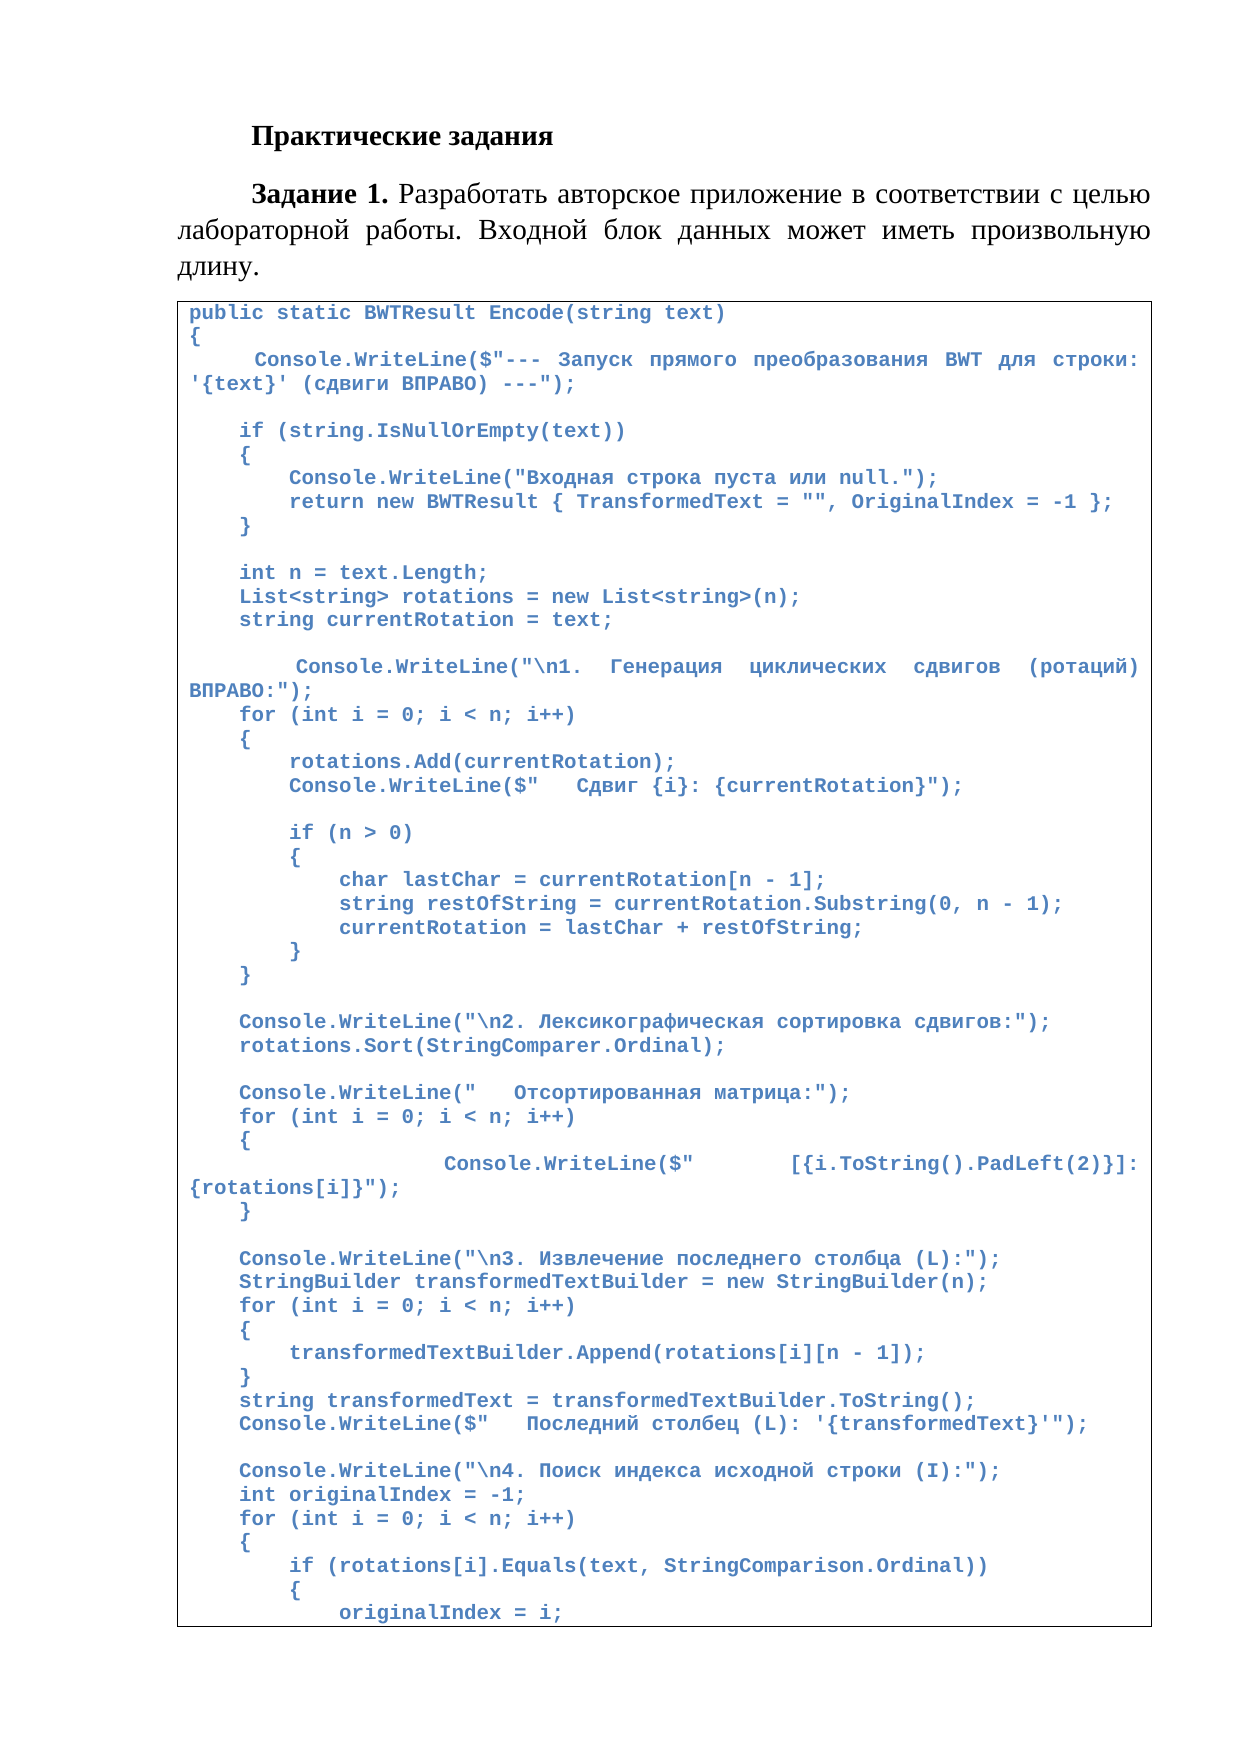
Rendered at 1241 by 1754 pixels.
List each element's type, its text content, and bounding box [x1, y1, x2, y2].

subtitle Практические задания [177, 118, 1152, 152]
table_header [178, 302, 1151, 1626]
text Задание 1. Разработать авторское приложение в соответствии с целью лабораторной работы. Входной блок данных может иметь произвольную длину. [177, 177, 1152, 282]
